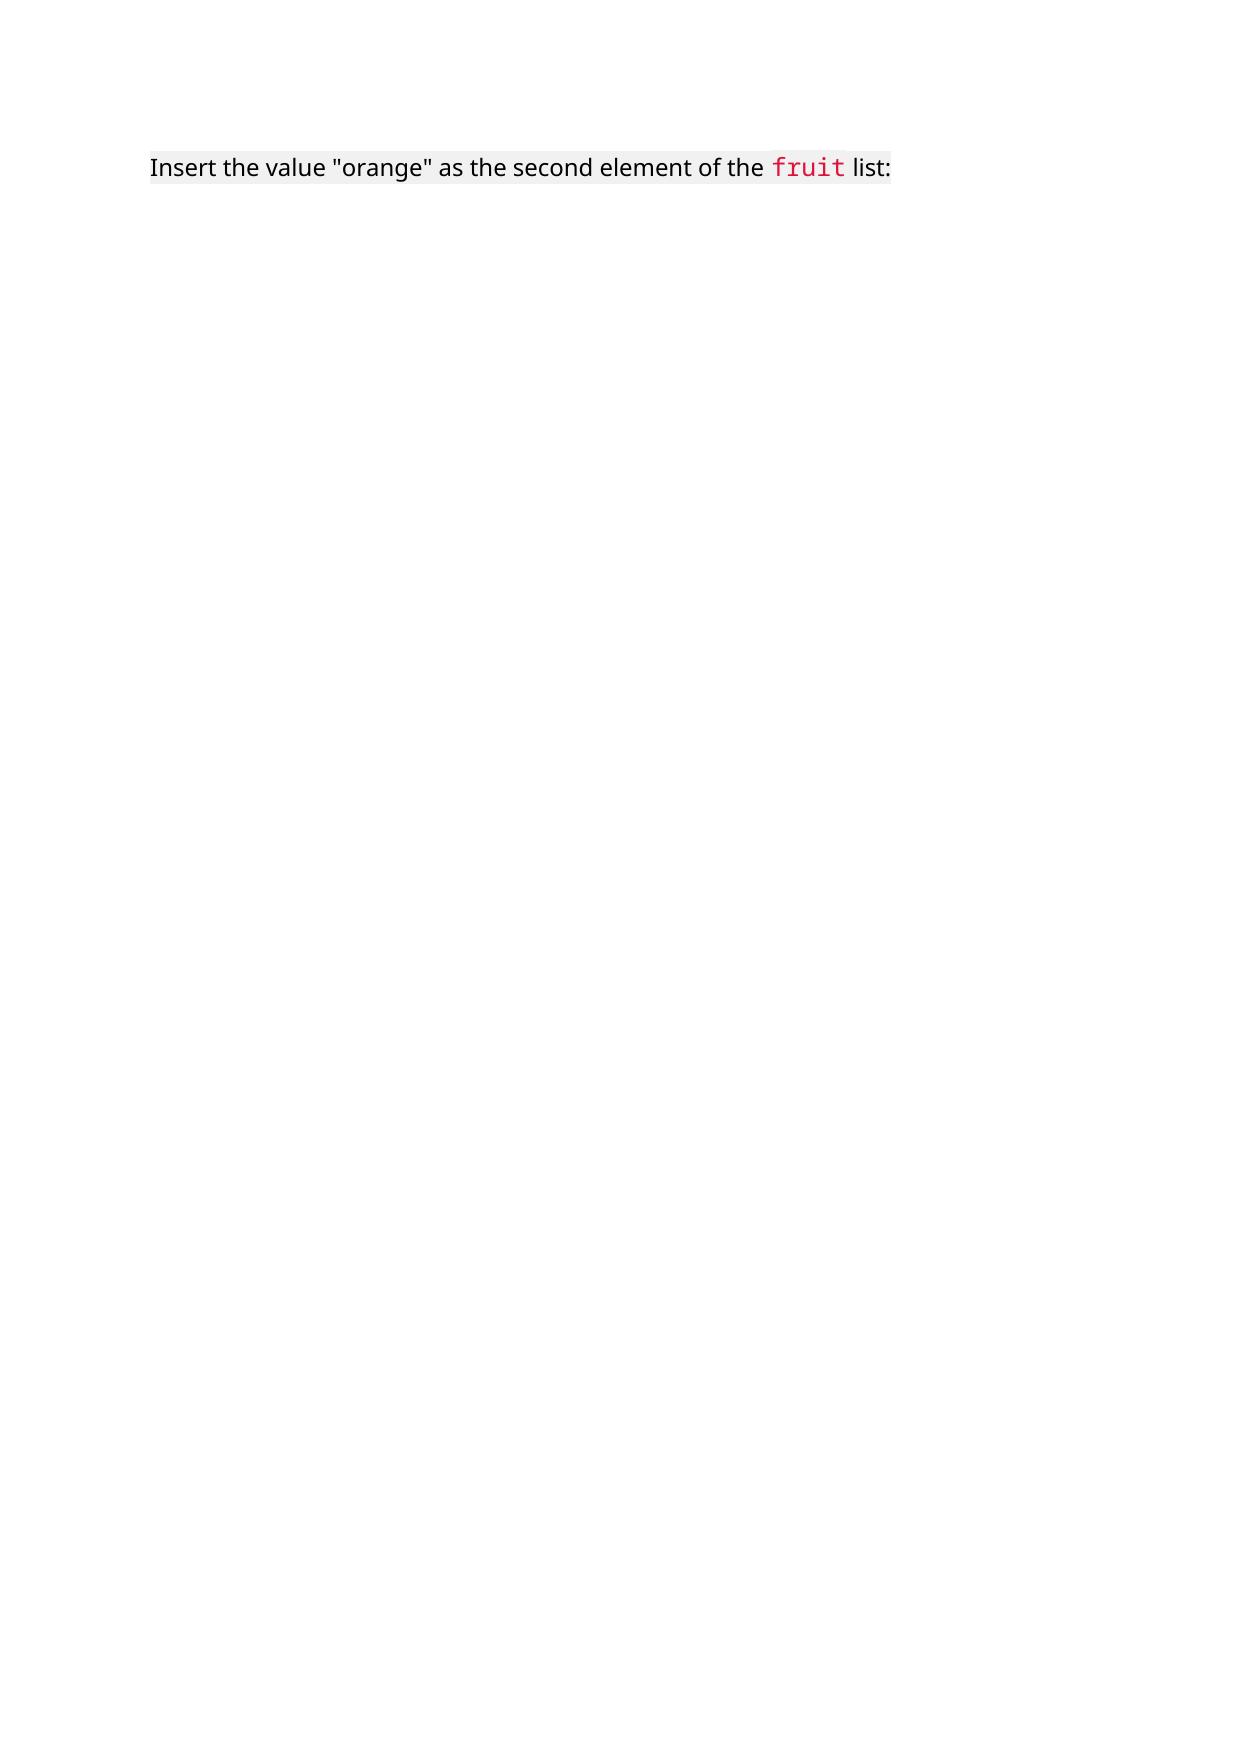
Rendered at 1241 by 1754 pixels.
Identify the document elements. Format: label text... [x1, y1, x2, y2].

text Insert the value "orange" as the second element of the fruit list: [846, 150, 1090, 184]
